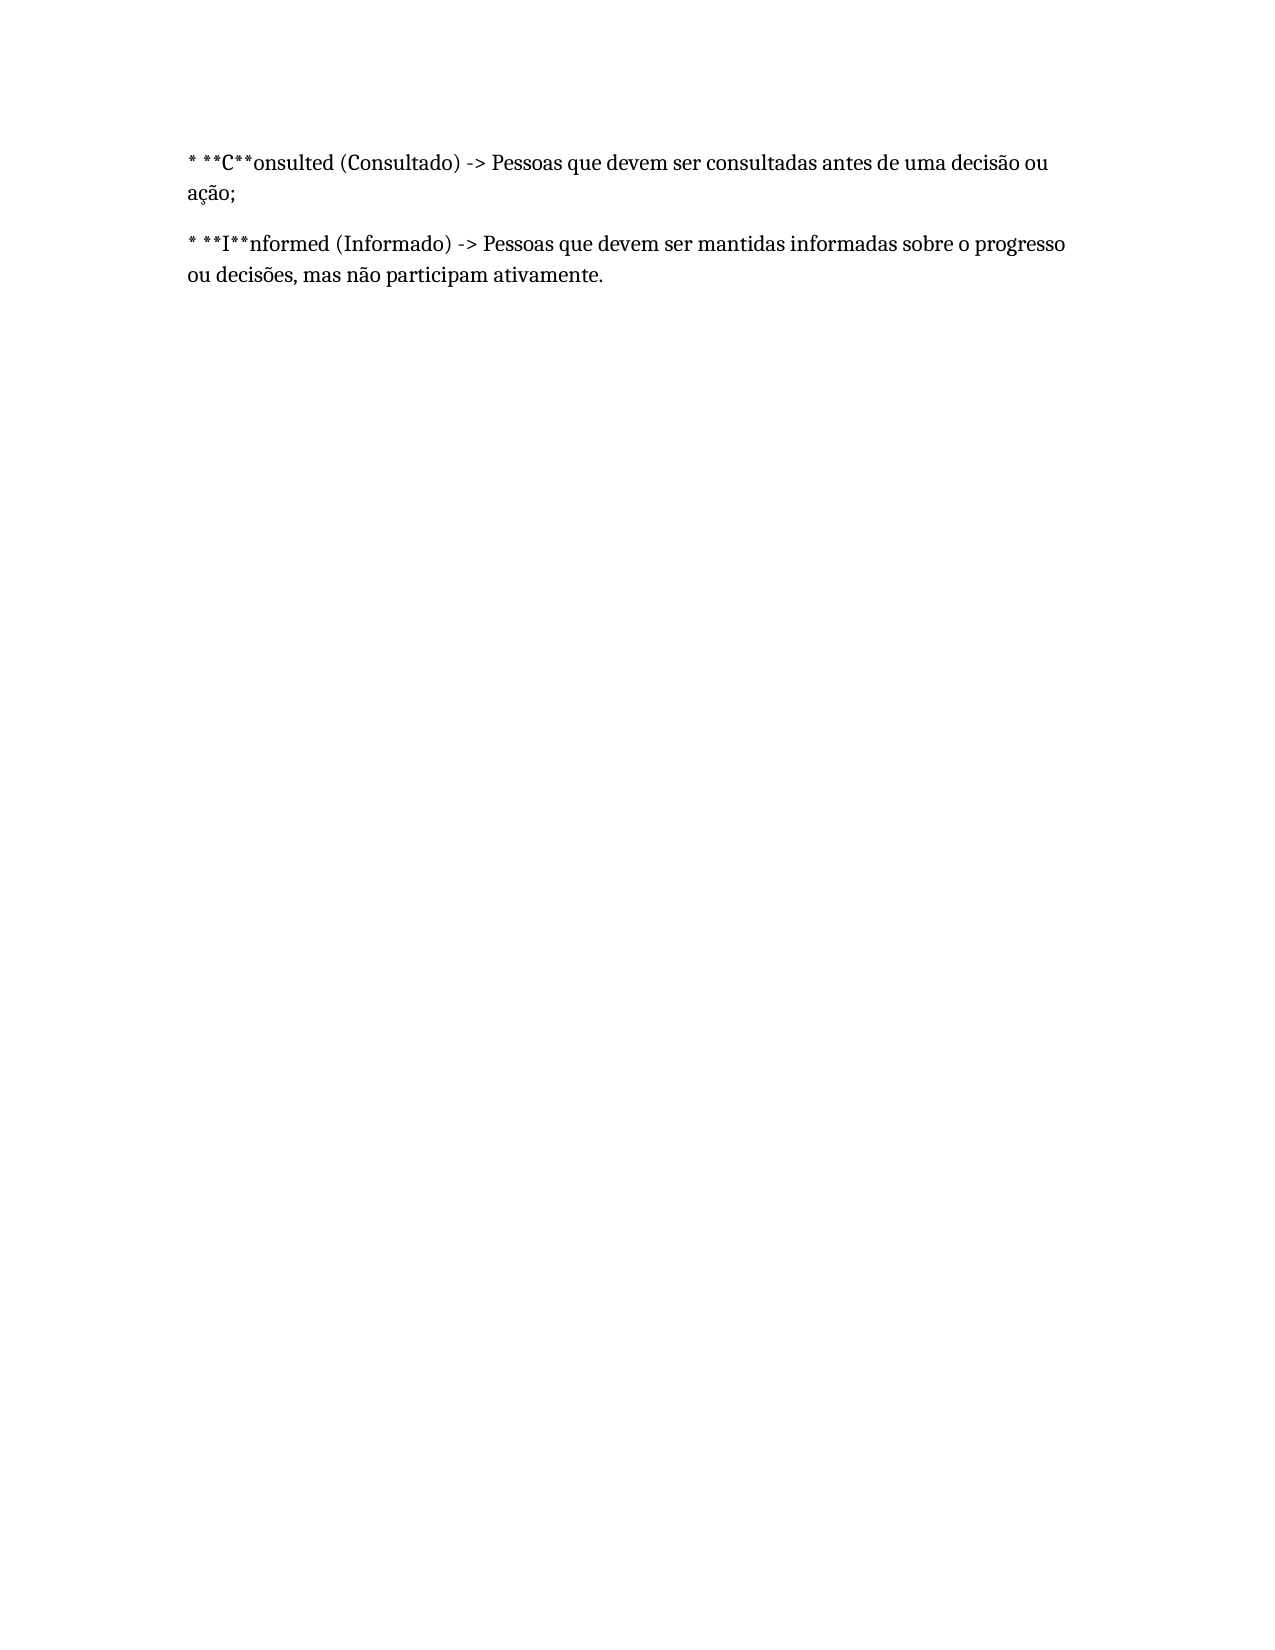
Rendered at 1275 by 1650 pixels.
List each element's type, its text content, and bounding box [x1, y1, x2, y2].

text * **I**nformed (Informado) -> Pessoas que devem ser mantidas informadas sobre o progresso ou decisões, mas não participam ativamente. [187, 231, 1087, 288]
text * **C**onsulted (Consultado) -> Pessoas que devem ser consultadas antes de uma decisão ou ação; [187, 150, 1087, 207]
